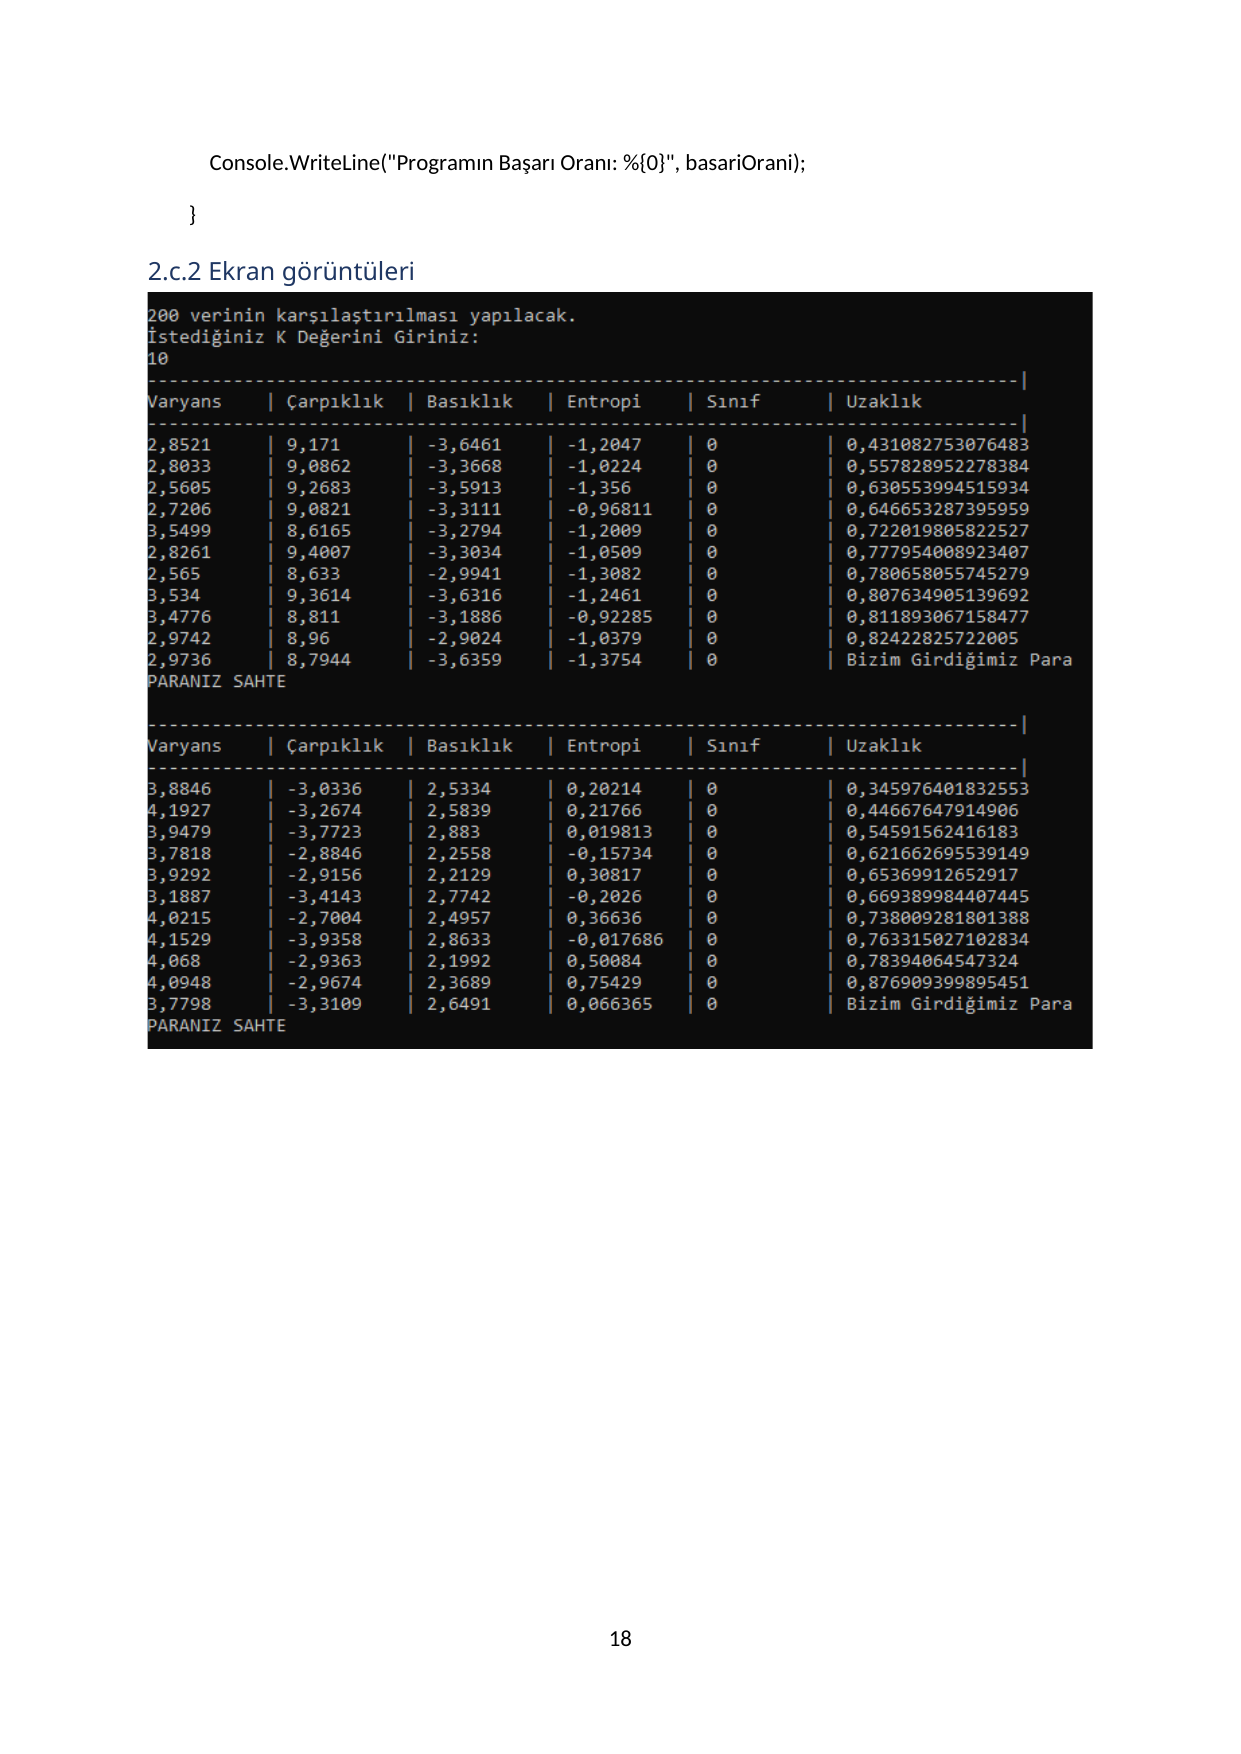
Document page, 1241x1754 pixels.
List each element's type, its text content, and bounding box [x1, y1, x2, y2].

picture [147, 292, 1093, 1049]
subtitle 2.c.2 Ekran görüntüleri [148, 254, 1093, 288]
text } [148, 201, 1093, 229]
text Console.WriteLine("Programın Başarı Oranı: %{0}", basariOrani); [148, 148, 1093, 176]
